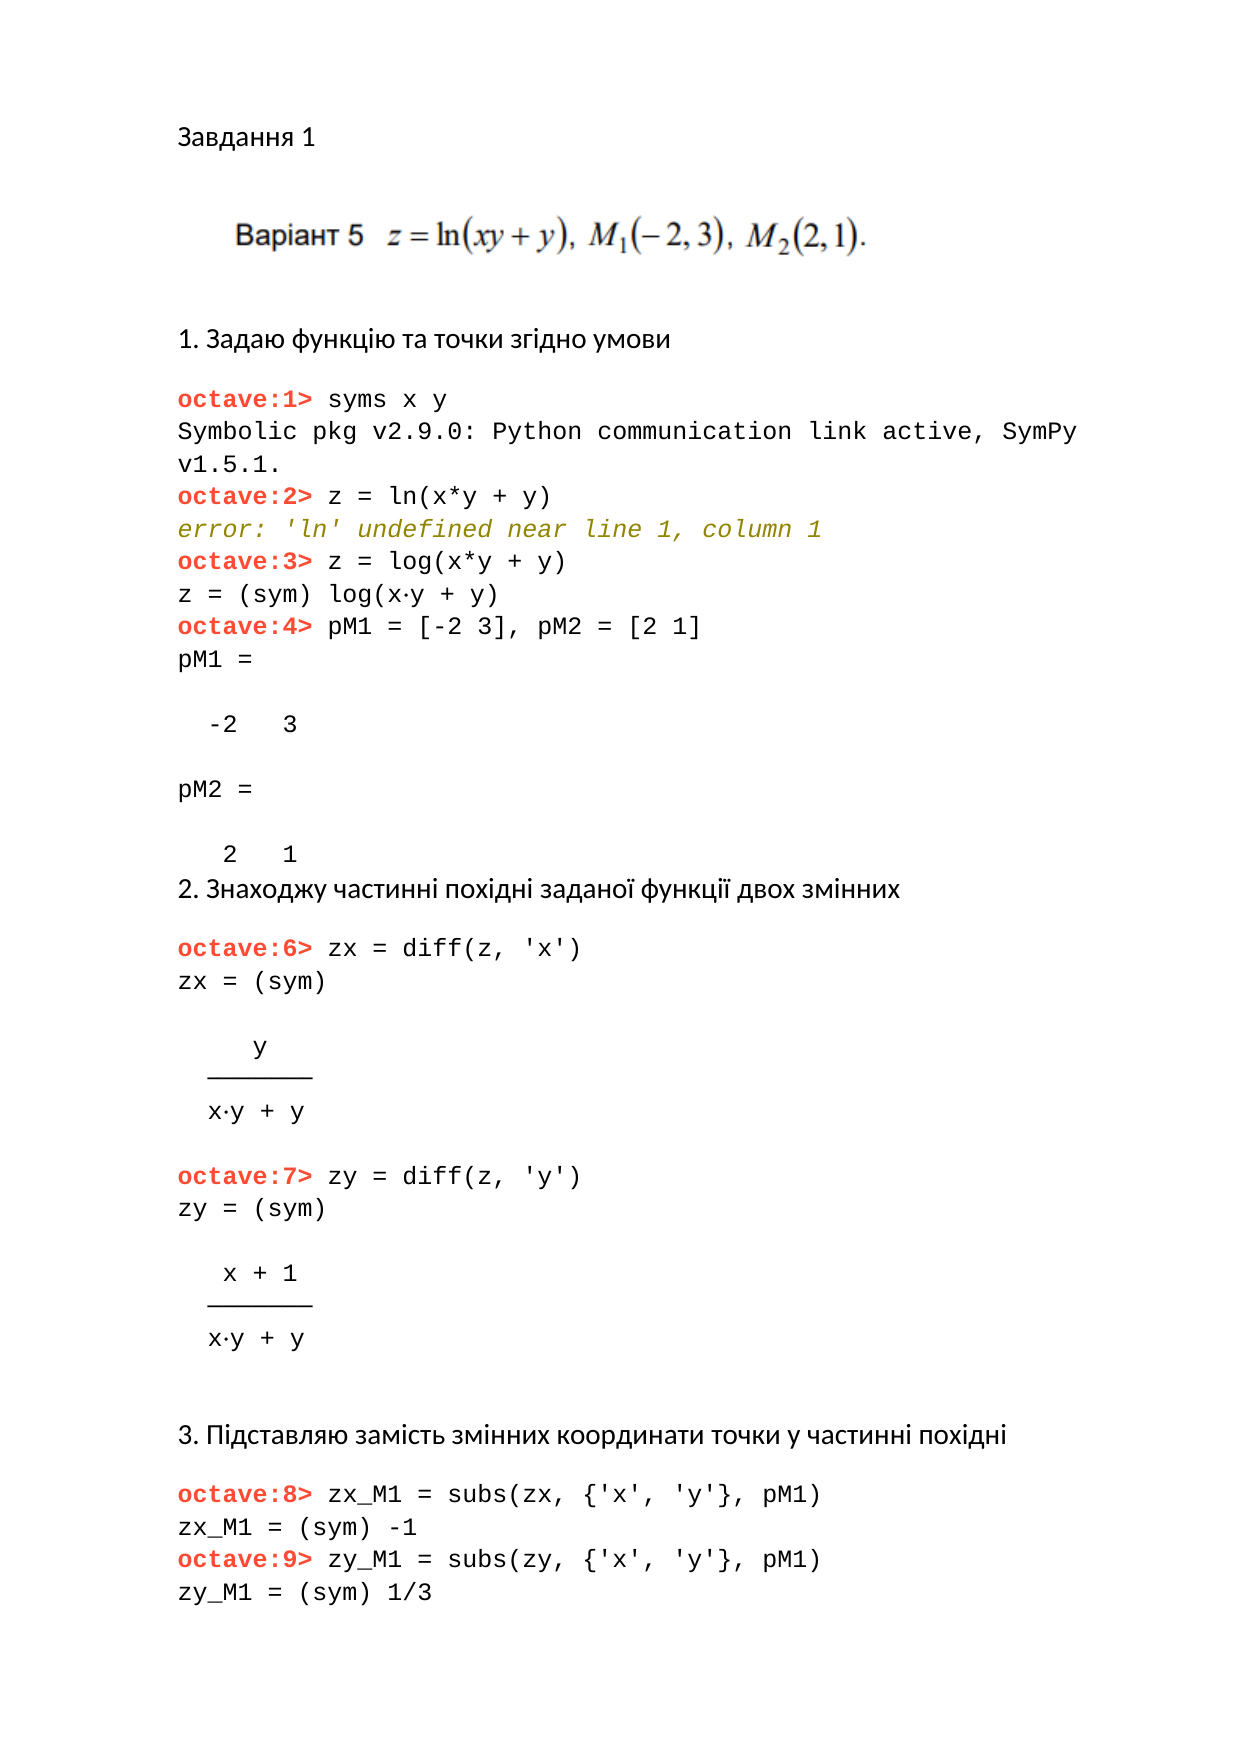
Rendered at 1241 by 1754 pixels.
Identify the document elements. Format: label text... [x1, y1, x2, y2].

text z = (sym) log(x⋅y + y) [177, 577, 1152, 610]
text ─────── [177, 1062, 1152, 1094]
text Symbolic pkg v2.9.0: Python communication link active, SymPy v1.5.1. [177, 415, 1152, 480]
text x⋅y + y [177, 1094, 1152, 1127]
text x⋅y + y [177, 1322, 1152, 1354]
text ─────── [177, 1289, 1152, 1322]
text pM2 = [177, 772, 1152, 805]
text zx = (sym) [177, 964, 1152, 997]
text octave:2> z = ln(x*y + y) [177, 480, 1152, 512]
text zx_M1 = (sym) -1 [177, 1510, 1152, 1543]
text octave:1> syms x y [177, 382, 1152, 415]
text error: 'ln' undefined near line 1, column 1 [177, 512, 1152, 545]
text octave:6> zx = diff(z, 'x') [177, 932, 1152, 964]
text octave:4> pM1 = [-2 3], pM2 = [2 1] [177, 610, 1152, 642]
text 2 1 [177, 837, 1152, 870]
text zy_M1 = (sym) 1/3 [177, 1575, 1152, 1608]
text octave:8> zx_M1 = subs(zx, {'x', 'y'}, pM1) [177, 1478, 1152, 1510]
text octave:7> zy = diff(z, 'y') [177, 1159, 1152, 1192]
text 2. Знаходжу частинні похідні заданої функції двох змінних [177, 870, 1152, 905]
text x + 1 [177, 1257, 1152, 1289]
text 3. Підставляю замість змінних координати точки у частинні похідні [177, 1416, 1152, 1451]
text 1. Задаю функцію та точки згідно умови [177, 321, 1152, 356]
picture [177, 180, 1015, 296]
text y [177, 1029, 1152, 1062]
text zy = (sym) [177, 1192, 1152, 1224]
text Завдання 1 [177, 118, 1152, 154]
text pM1 = [177, 642, 1152, 675]
text octave:3> z = log(x*y + y) [177, 545, 1152, 577]
text octave:9> zy_M1 = subs(zy, {'x', 'y'}, pM1) [177, 1543, 1152, 1575]
text -2 3 [177, 707, 1152, 740]
